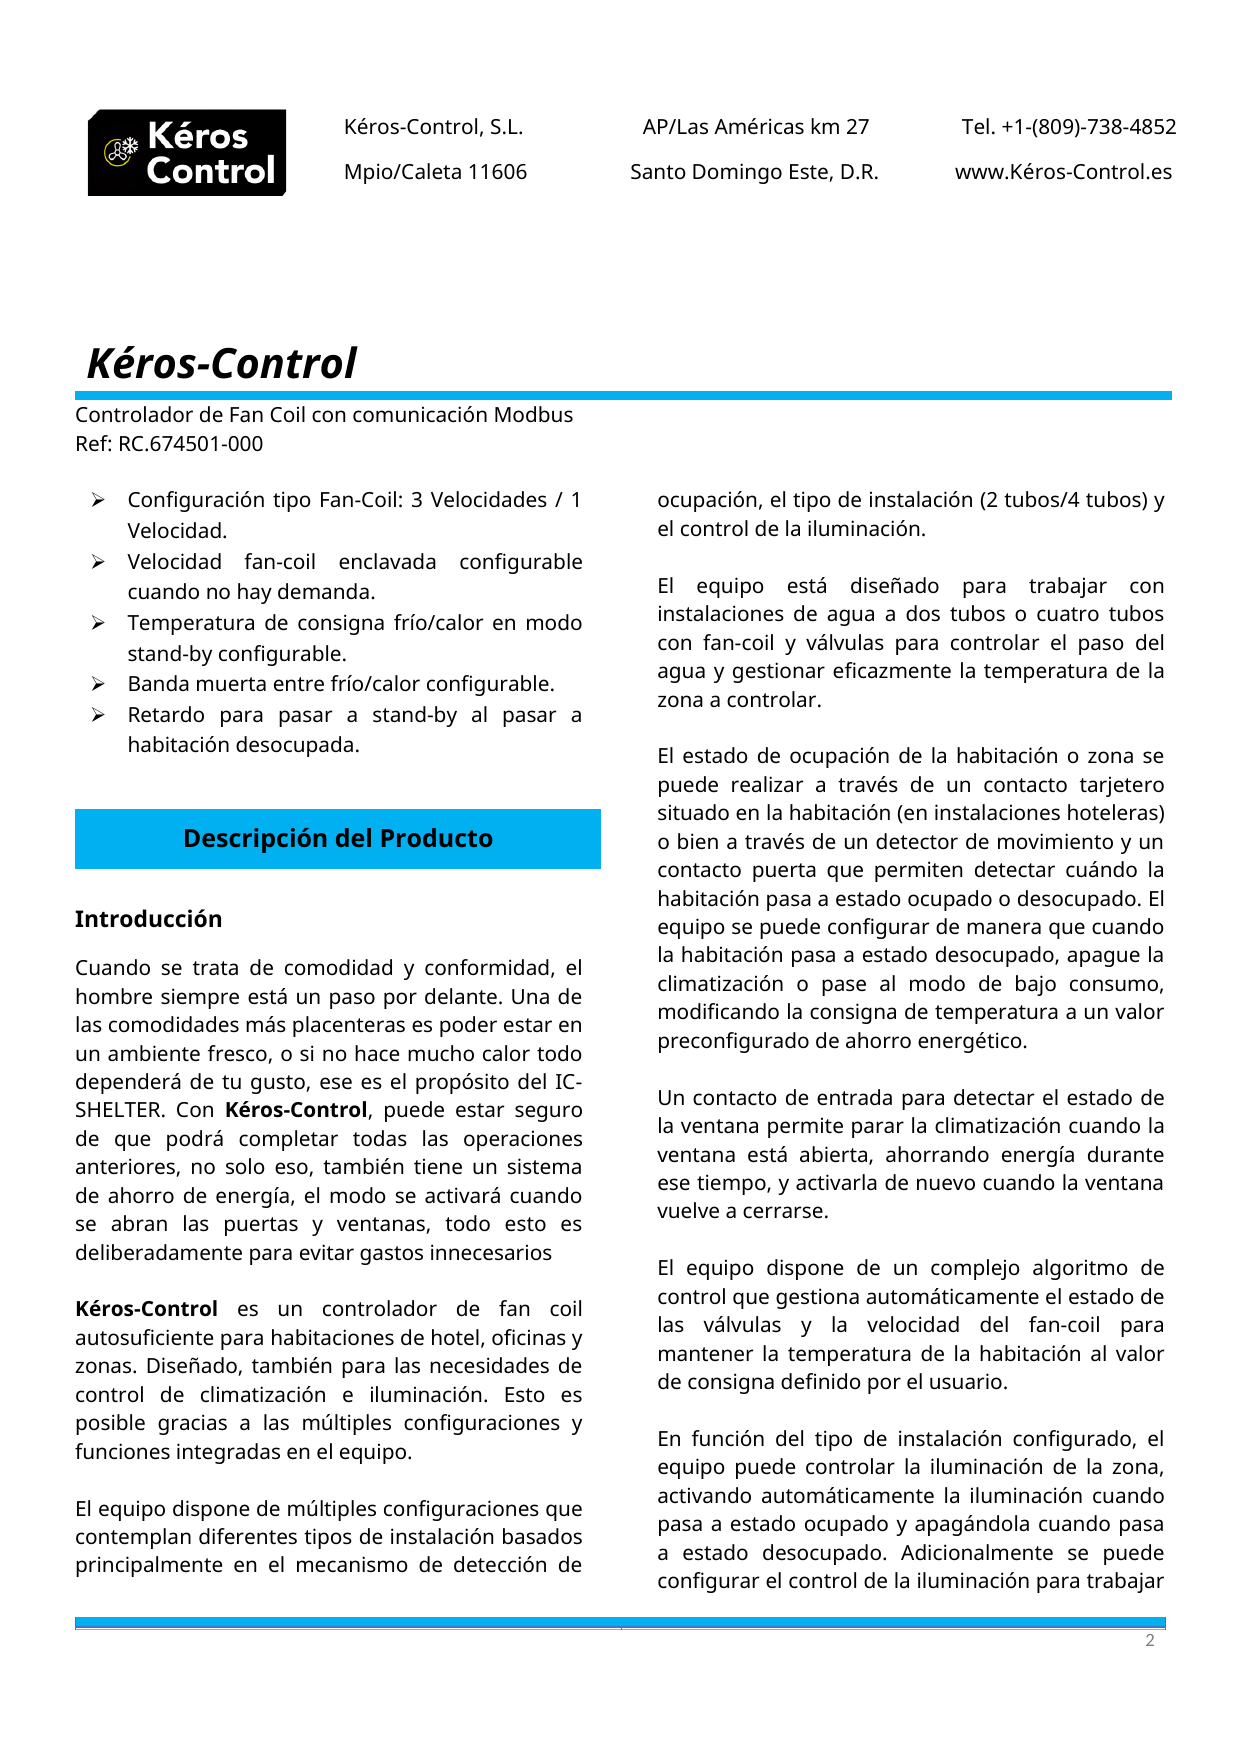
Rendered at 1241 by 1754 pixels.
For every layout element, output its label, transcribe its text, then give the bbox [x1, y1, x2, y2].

text El estado de ocupación de la habitación o zona se puede realizar a través de un contacto tarjetero situado en la habitación (en instalaciones hoteleras) o bien a través de un detector de movimiento y un contacto puerta que permiten detectar cuándo la habitación pasa a estado ocupado o desocupado. El equipo se puede configurar de manera que cuando la habitación pasa a estado desocupado, apague la climatización o pase al modo de bajo consumo, modificando la consigna de temperatura a un valor preconfigurado de ahorro energético. [657, 742, 1165, 1054]
text El equipo está diseñado para trabajar con instalaciones de agua a dos tubos o cuatro tubos con fan-coil y válvulas para controlar el paso del agua y gestionar eficazmente la temperatura de la zona a controlar. [657, 571, 1165, 713]
list Configuración tipo Fan-Coil: 3 Velocidades / 1 Velocidad. [90, 486, 583, 545]
text El equipo dispone de un complejo algoritmo de control que gestiona automáticamente el estado de las válvulas y la velocidad del fan-coil para mantener la temperatura de la habitación al valor de consigna definido por el usuario. [657, 1253, 1165, 1396]
list Banda muerta entre frío/calor configurable. [90, 669, 583, 698]
list Temperatura de consigna frío/calor en modo stand-by configurable. [90, 608, 583, 667]
text Introducción [75, 869, 583, 934]
text Cuando se trata de comodidad y conformidad, el hombre siempre está un paso por delante. Una de las comodidades más placenteras es poder estar en un ambiente fresco, o si no hace mucho calor todo dependerá de tu gusto, ese es el propósito del IC-SHELTER. Con Kéros-Control, puede estar seguro de que podrá completar todas las operaciones anteriores, no solo eso, también tiene un sistema de ahorro de energía, el modo se activará cuando se abran las puertas y ventanas, todo esto es deliberadamente para evitar gastos innecesarios [75, 953, 583, 1266]
picture [86, 105, 286, 196]
list Velocidad fan-coil enclavada configurable cuando no hay demanda. [90, 547, 583, 606]
text Un contacto de entrada para detectar el estado de la ventana permite parar la climatización cuando la ventana está abierta, ahorrando energía durante ese tiempo, y activarla de nuevo cuando la ventana vuelve a cerrarse. [657, 1083, 1165, 1225]
list Retardo para pasar a stand-by al pasar a habitación desocupada. [90, 700, 583, 759]
text El equipo dispone de múltiples configuraciones que contemplan diferentes tipos de instalación basados principalmente en el mecanismo de detección de ocupación, el tipo de instalación (2 tubos/4 tubos) y el control de la iluminación. [657, 486, 1165, 542]
table_header Descripción del Producto [75, 809, 601, 869]
text Kéros-Control es un controlador de fan coil autosuficiente para habitaciones de hotel, oficinas y zonas. Diseñado, también para las necesidades de control de climatización e iluminación. Esto es posible gracias a las múltiples configuraciones y funciones integradas en el equipo. [75, 1294, 583, 1465]
text El equipo dispone de múltiples configuraciones que contemplan diferentes tipos de instalación basados principalmente en el mecanismo de detección de ocupación, el tipo de instalación (2 tubos/4 tubos) y el control de la iluminación. [75, 1494, 583, 1579]
